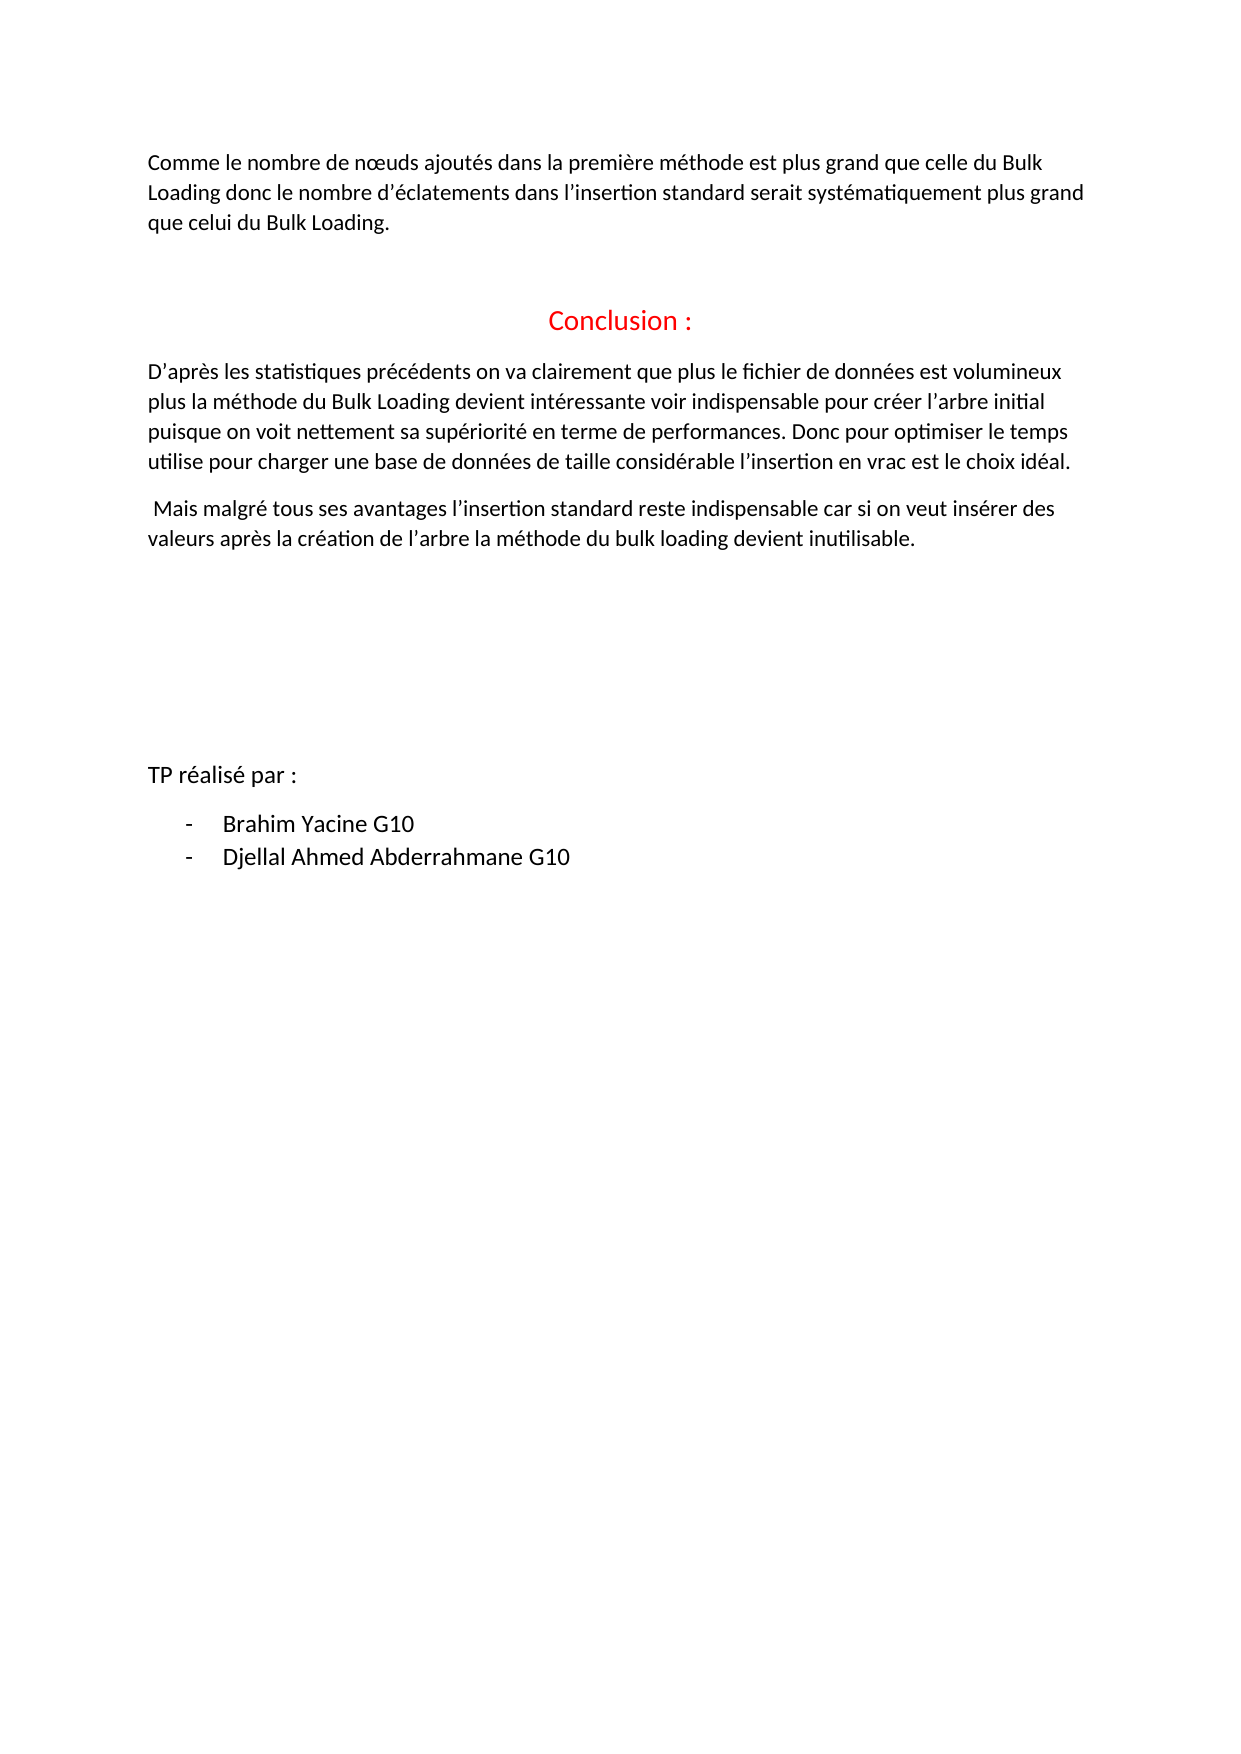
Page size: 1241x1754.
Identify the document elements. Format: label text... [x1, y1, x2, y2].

text Mais malgré tous ses avantages l’insertion standard reste indispensable car si on veut insérer des valeurs après la création de l’arbre la méthode du bulk loading devient inutilisable. [148, 494, 1093, 553]
text Comme le nombre de nœuds ajoutés dans la première méthode est plus grand que celle du Bulk Loading donc le nombre d’éclatements dans l’insertion standard serait systématiquement plus grand que celui du Bulk Loading. [148, 148, 1093, 236]
text TP réalisé par : [148, 759, 1093, 789]
list Brahim Yacine G10 [185, 808, 1093, 839]
text D’après les statistiques précédents on va clairement que plus le fichier de données est volumineux plus la méthode du Bulk Loading devient intéressante voir indispensable pour créer l’arbre initial puisque on voit nettement sa supériorité en terme de performances. Donc pour optimiser le temps utilise pour charger une base de données de taille considérable l’insertion en vrac est le choix idéal. [148, 357, 1093, 476]
list Djellal Ahmed Abderrahmane G10 [185, 841, 1093, 872]
text Conclusion : [148, 302, 1093, 337]
